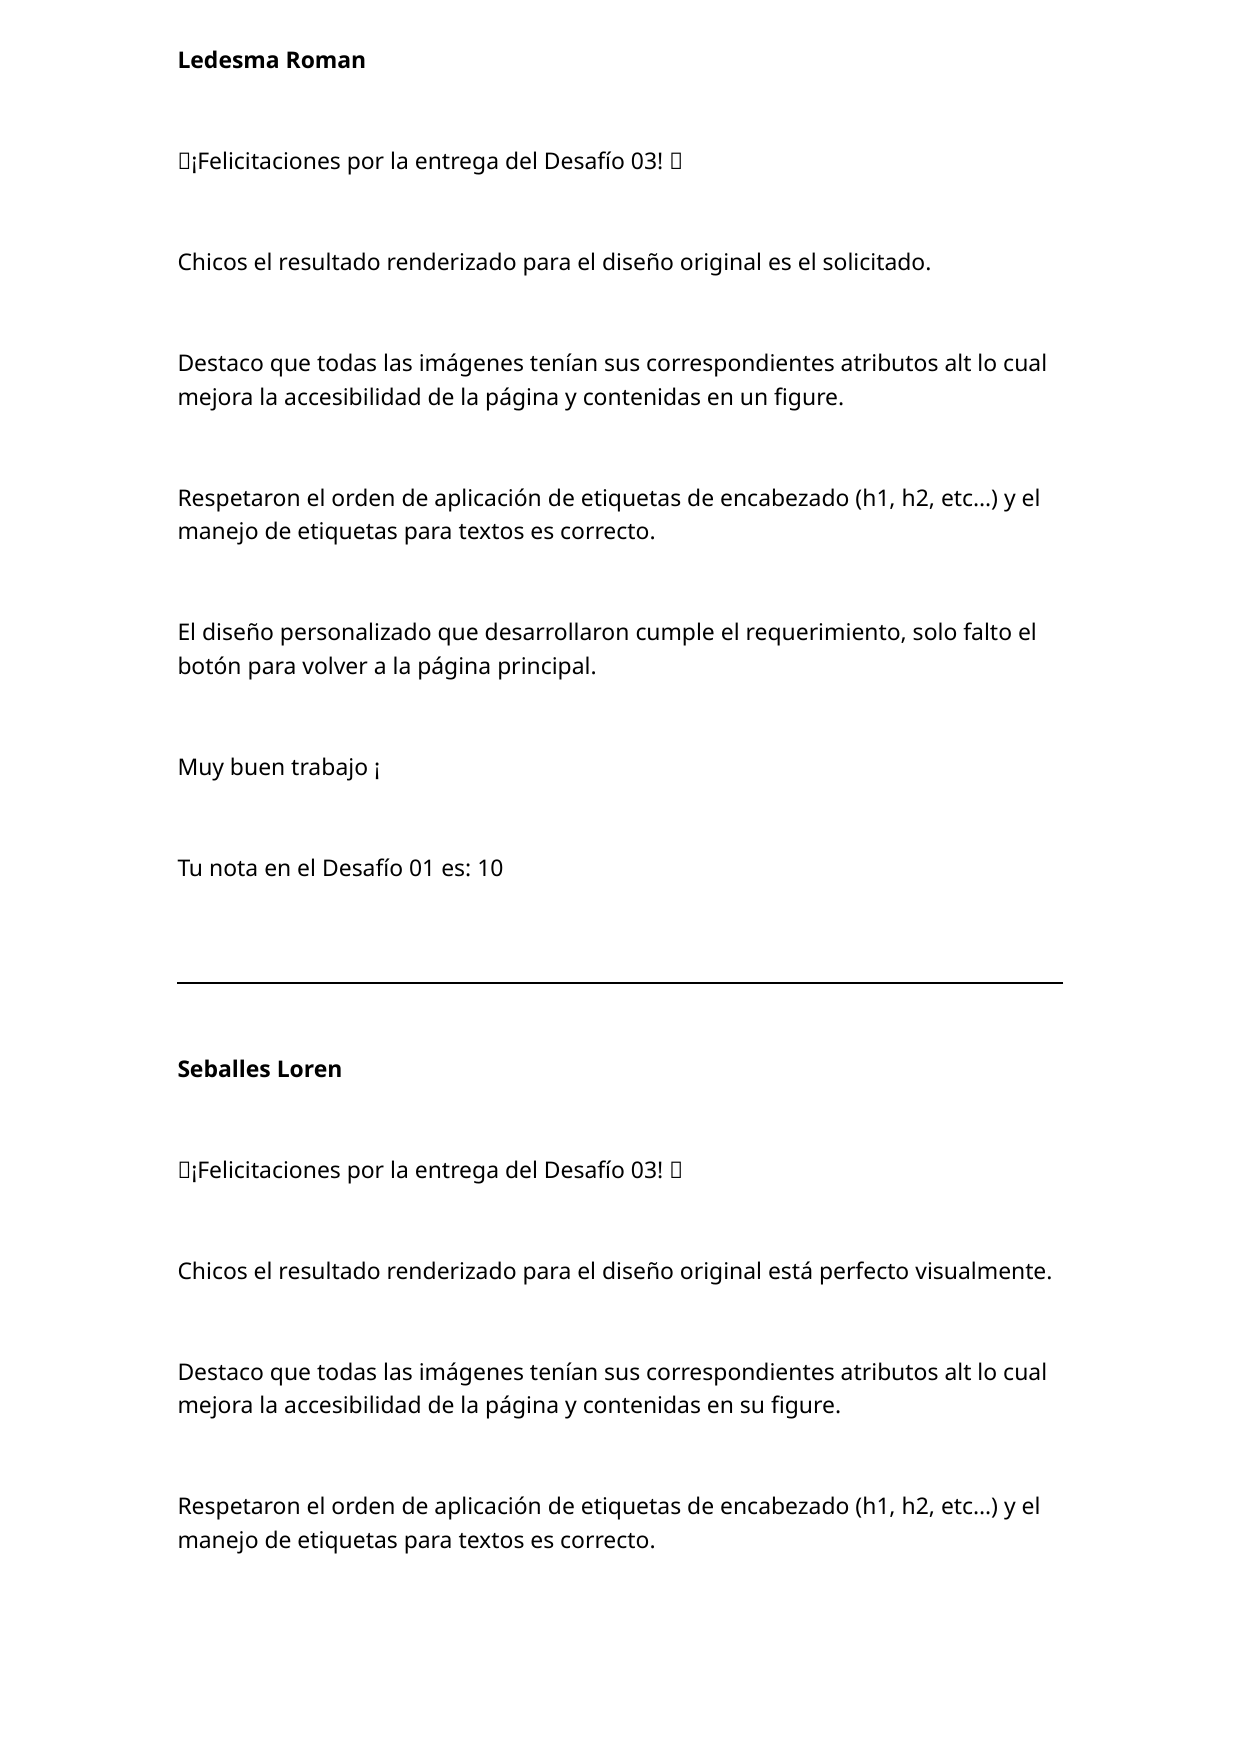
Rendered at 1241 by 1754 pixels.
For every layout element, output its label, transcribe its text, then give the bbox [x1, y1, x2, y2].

text Respetaron el orden de aplicación de etiquetas de encabezado (h1, h2, etc…) y el manejo de etiquetas para textos es correcto. [177, 481, 1063, 546]
text Seballes Loren [177, 1053, 1063, 1084]
text 🎉¡Felicitaciones por la entrega del Desafío 03! 🎉 [177, 145, 1063, 176]
text El diseño personalizado que desarrollaron cumple el requerimiento, solo falto el botón para volver a la página principal. [177, 616, 1063, 681]
text Ledesma Roman [177, 44, 1063, 76]
text Respetaron el orden de aplicación de etiquetas de encabezado (h1, h2, etc…) y el manejo de etiquetas para textos es correcto. [177, 1490, 1063, 1555]
text Chicos el resultado renderizado para el diseño original es el solicitado. [177, 246, 1063, 277]
text Muy buen trabajo ¡ [177, 751, 1063, 782]
text 🎉¡Felicitaciones por la entrega del Desafío 03! 🎉 [177, 1154, 1063, 1185]
text Destaco que todas las imágenes tenían sus correspondientes atributos alt lo cual mejora la accesibilidad de la página y contenidas en su figure. [177, 1356, 1063, 1421]
text Destaco que todas las imágenes tenían sus correspondientes atributos alt lo cual mejora la accesibilidad de la página y contenidas en un figure. [177, 347, 1063, 412]
text Tu nota en el Desafío 01 es: 10 [177, 851, 1063, 883]
text Chicos el resultado renderizado para el diseño original está perfecto visualmente. [177, 1255, 1063, 1286]
